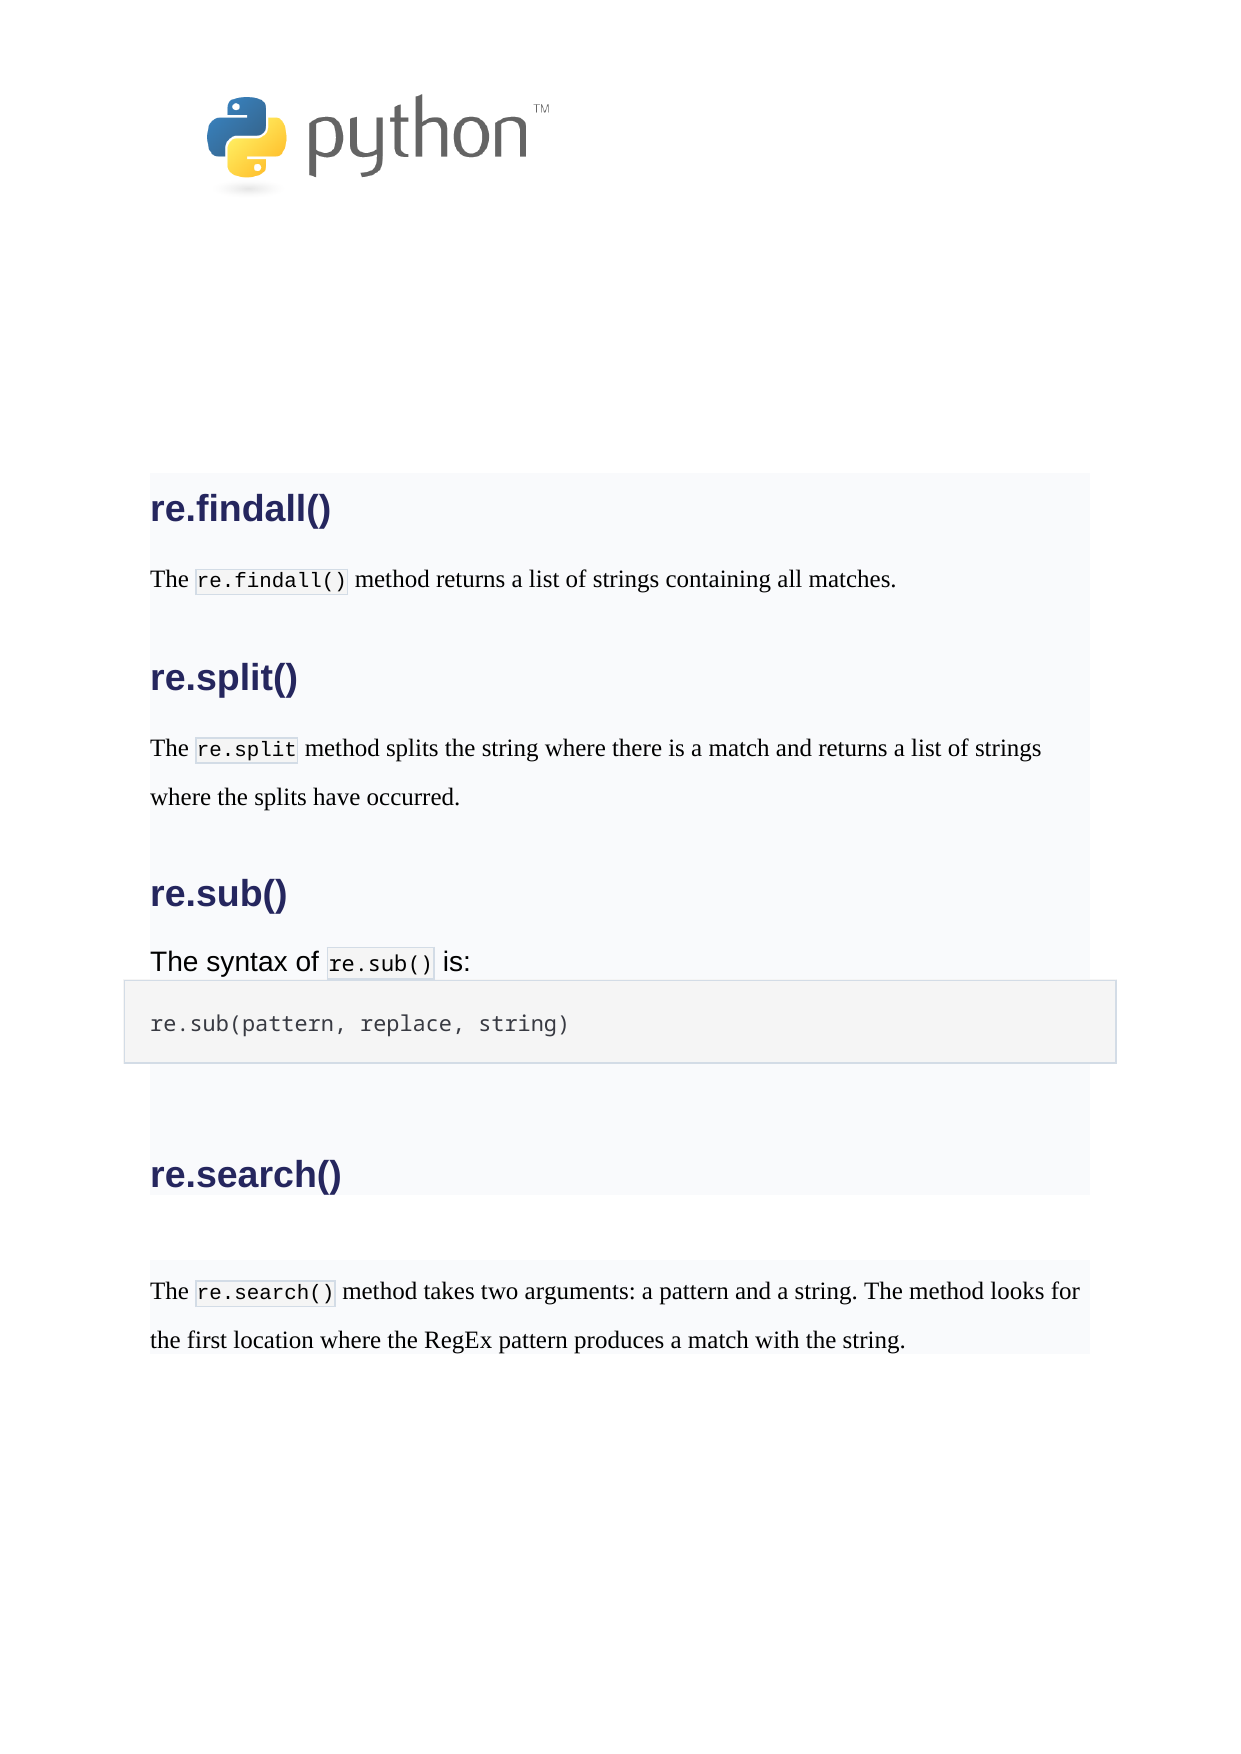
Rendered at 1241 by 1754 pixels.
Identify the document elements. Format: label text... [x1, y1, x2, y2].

text The syntax of re.sub() is: [150, 933, 1090, 979]
text The re.search() method takes two arguments: a pattern and a string. The method looks for the first location where the RegEx pattern produces a match with the string. [150, 1260, 1090, 1354]
text The re.split method splits the string where there is a match and returns a list of strings where the splits have occurred. [150, 717, 1090, 811]
subtitle re.sub() [150, 858, 1090, 914]
text The re.findall() method returns a list of strings containing all matches. [150, 548, 1090, 595]
picture [150, 73, 582, 220]
subtitle re.split() [150, 642, 1090, 698]
subtitle re.findall() [150, 473, 1090, 529]
text re.sub(pattern, replace, string) [125, 981, 1115, 1062]
subtitle re.search() [150, 1139, 1090, 1195]
